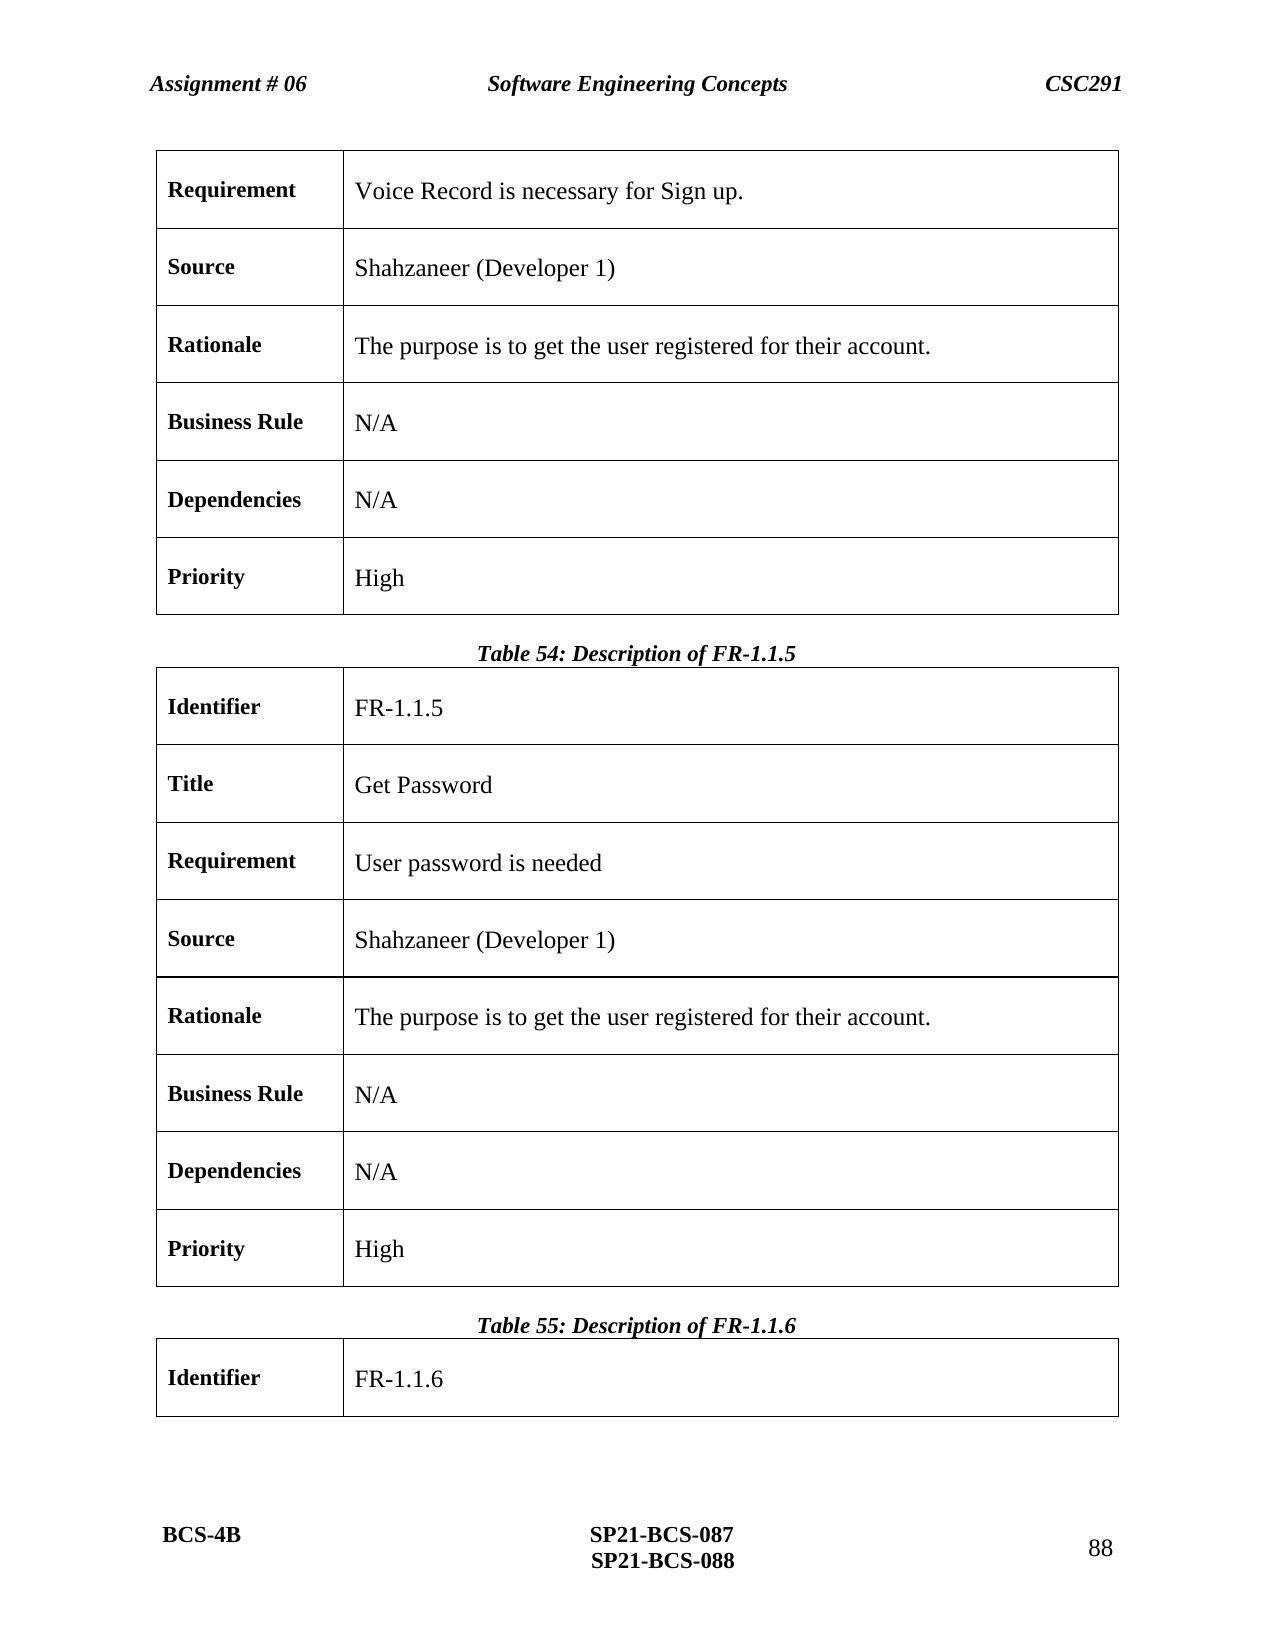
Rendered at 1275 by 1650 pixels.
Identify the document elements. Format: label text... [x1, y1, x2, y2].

table_cell High [344, 538, 1118, 614]
table_cell N/A [344, 461, 1118, 537]
text Table 55: Description of FR-1.1.6 [150, 1312, 1125, 1338]
table_cell Business Rule [157, 383, 343, 459]
table_cell Rationale [157, 306, 343, 382]
table_cell Shahzaneer (Developer 1) [344, 900, 1118, 976]
table_cell N/A [344, 383, 1118, 459]
table_cell Source [157, 229, 343, 305]
table_cell N/A [344, 1055, 1118, 1131]
table_cell Priority [157, 1210, 343, 1286]
table_cell Requirement [157, 823, 343, 899]
table_cell User password is needed [344, 823, 1118, 899]
table_cell Rationale [157, 978, 343, 1054]
table_cell Source [157, 900, 343, 976]
table_cell Dependencies [157, 461, 343, 537]
table_header Identifier [157, 1339, 343, 1416]
table_cell Shahzaneer (Developer 1) [344, 229, 1118, 305]
table_cell Dependencies [157, 1132, 343, 1208]
table_cell Get Password [344, 745, 1118, 822]
table_cell Requirement [157, 151, 343, 227]
table_cell The purpose is to get the user registered for their account. [344, 978, 1118, 1054]
table_cell Business Rule [157, 1055, 343, 1131]
table_header Identifier [157, 668, 343, 744]
text Table 54: Description of FR-1.1.5 [150, 640, 1125, 667]
table_cell Title [157, 745, 343, 822]
table_header FR-1.1.6 [344, 1339, 1118, 1416]
table_cell Voice Record is necessary for Sign up. [344, 151, 1118, 227]
table_cell Priority [157, 538, 343, 614]
table_header FR-1.1.5 [344, 668, 1118, 744]
table_cell N/A [344, 1132, 1118, 1208]
table_cell High [344, 1210, 1118, 1286]
table_cell The purpose is to get the user registered for their account. [344, 306, 1118, 382]
